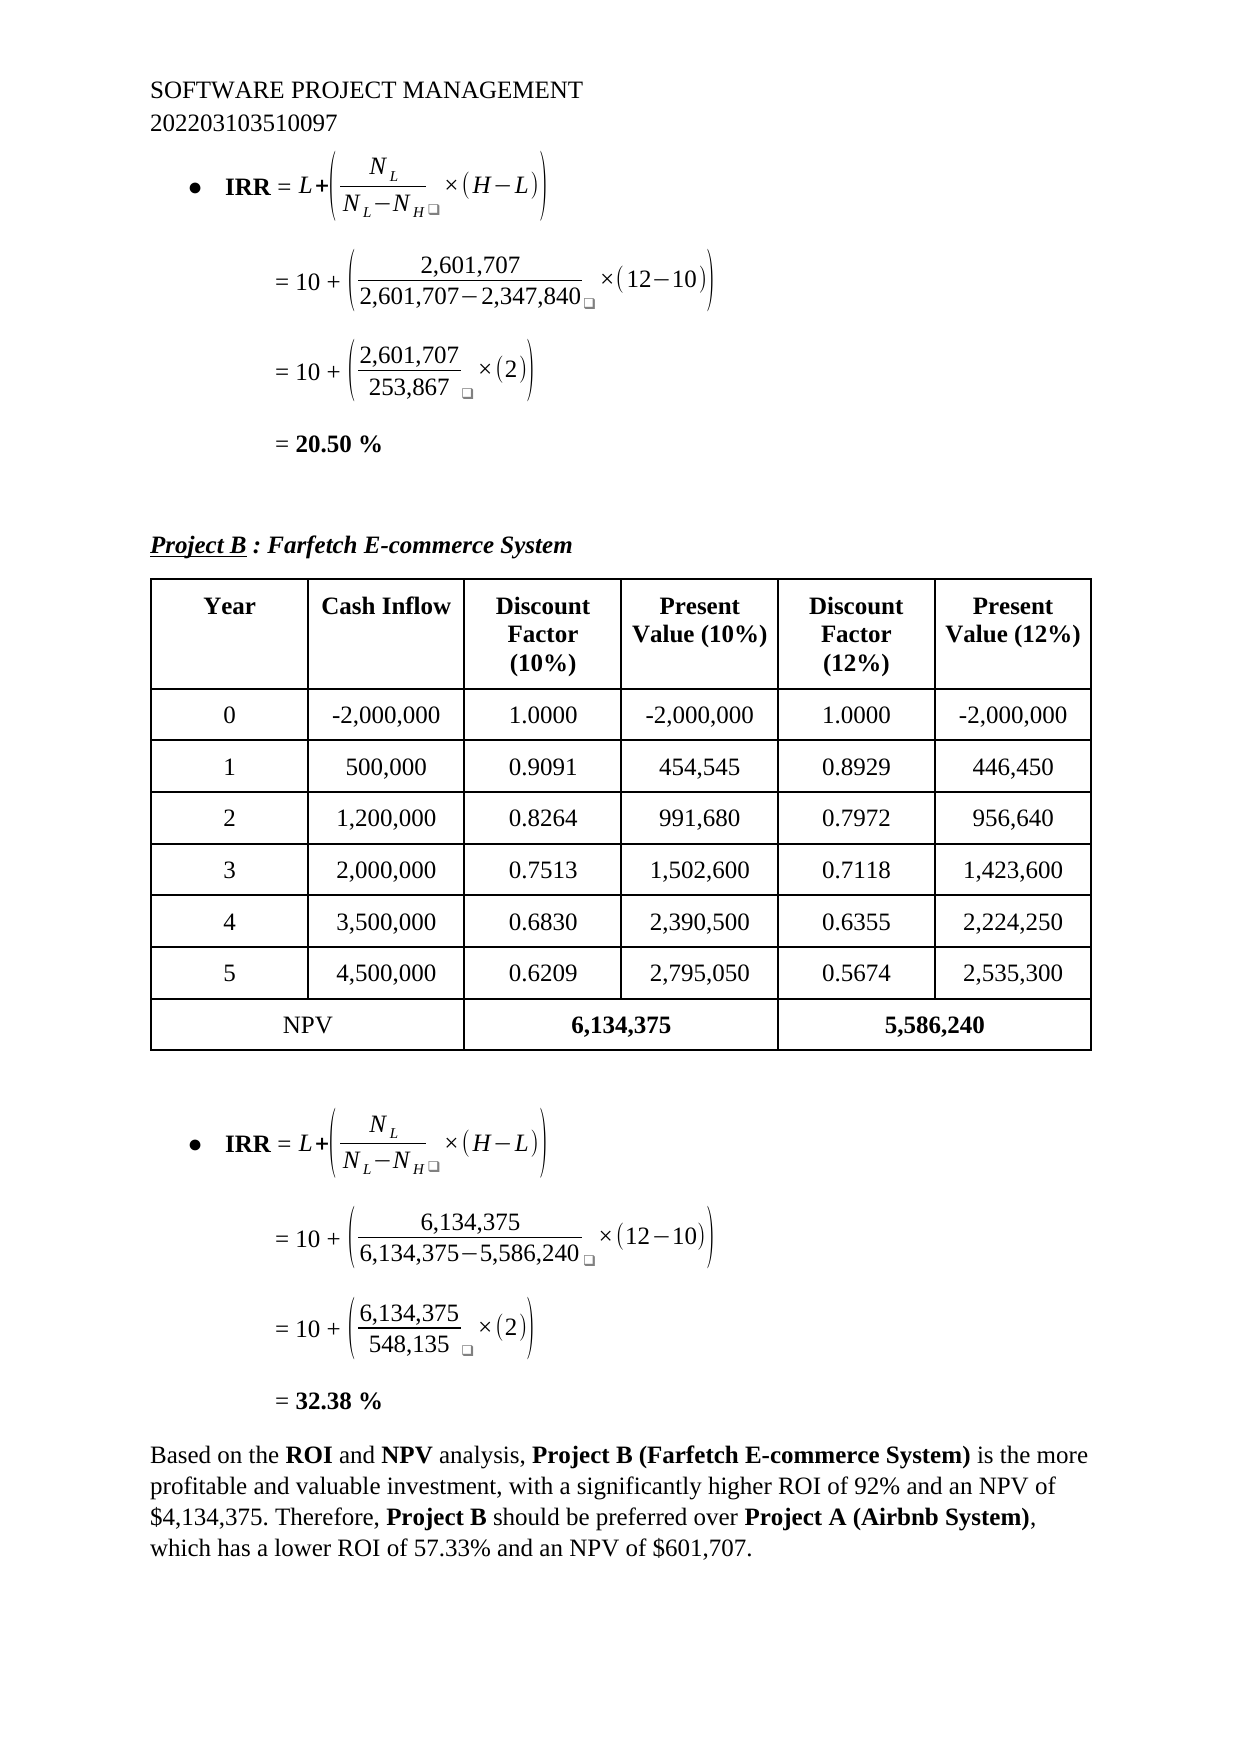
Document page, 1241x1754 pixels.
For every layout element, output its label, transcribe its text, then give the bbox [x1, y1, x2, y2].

table_cell 2,535,300 [936, 948, 1090, 997]
table_cell 2,000,000 [309, 845, 463, 894]
table_cell 1,423,600 [936, 845, 1090, 894]
table_cell 1.0000 [779, 690, 934, 739]
table_header Discount Factor (12%) [779, 580, 934, 687]
table_cell 0.7972 [779, 793, 934, 842]
list IRR = [187, 1107, 1090, 1181]
table_cell 0.5674 [779, 948, 934, 997]
list IRR = [187, 150, 1090, 223]
text = 10 + [150, 1296, 1090, 1361]
table_header Cash Inflow [309, 580, 463, 687]
text = 10 + [150, 1206, 1090, 1271]
table_cell 5 [152, 948, 307, 997]
table_cell -2,000,000 [309, 690, 463, 739]
table_cell 0 [152, 690, 307, 739]
table_header Year [152, 580, 307, 687]
table_cell 4,500,000 [309, 948, 463, 997]
table_cell 0.7513 [465, 845, 620, 894]
table_cell 2 [152, 793, 307, 842]
table_cell NPV [152, 1000, 463, 1049]
table_cell 1,200,000 [309, 793, 463, 842]
text = 32.38 % [150, 1386, 1090, 1415]
table_cell 1,502,600 [622, 845, 777, 894]
table_cell 991,680 [622, 793, 777, 842]
text Project B : Farfetch E-commerce System [150, 531, 1090, 559]
text = 10 + [150, 248, 1090, 314]
table_cell 0.6355 [779, 896, 934, 946]
table_cell 0.8264 [465, 793, 620, 842]
table_cell -2,000,000 [622, 690, 777, 739]
table_cell 3 [152, 845, 307, 894]
table_cell 2,224,250 [936, 896, 1090, 946]
table_cell 0.8929 [779, 741, 934, 791]
text Based on the ROI and NPV analysis, Project B (Farfetch E-commerce System) is the more profitable and valuable investment, with a significantly higher ROI of 92% and an NPV of $4,134,375. Therefore, Project B should be preferred over Project A (Airbnb System), which has a lower ROI of 57.33% and an NPV of $601,707. [150, 1440, 1090, 1562]
table_cell 0.6209 [465, 948, 620, 997]
table_header Discount Factor (10%) [465, 580, 620, 687]
table_cell 1 [152, 741, 307, 791]
table_cell 1.0000 [465, 690, 620, 739]
table_cell 5,586,240 [779, 1000, 1090, 1049]
table_cell -2,000,000 [936, 690, 1090, 739]
table_cell 2,795,050 [622, 948, 777, 997]
table_cell 6,134,375 [465, 1000, 777, 1049]
table_header Present Value (10%) [622, 580, 777, 687]
text = 20.50 % [150, 429, 1090, 458]
table_cell 0.7118 [779, 845, 934, 894]
table_cell 956,640 [936, 793, 1090, 842]
text = 10 + [150, 339, 1090, 404]
table_cell 4 [152, 896, 307, 946]
table_cell 500,000 [309, 741, 463, 791]
table_cell 454,545 [622, 741, 777, 791]
table_cell 446,450 [936, 741, 1090, 791]
table_cell 2,390,500 [622, 896, 777, 946]
table_cell 0.9091 [465, 741, 620, 791]
table_cell 3,500,000 [309, 896, 463, 946]
table_header Present Value (12%) [936, 580, 1090, 687]
table_cell 0.6830 [465, 896, 620, 946]
